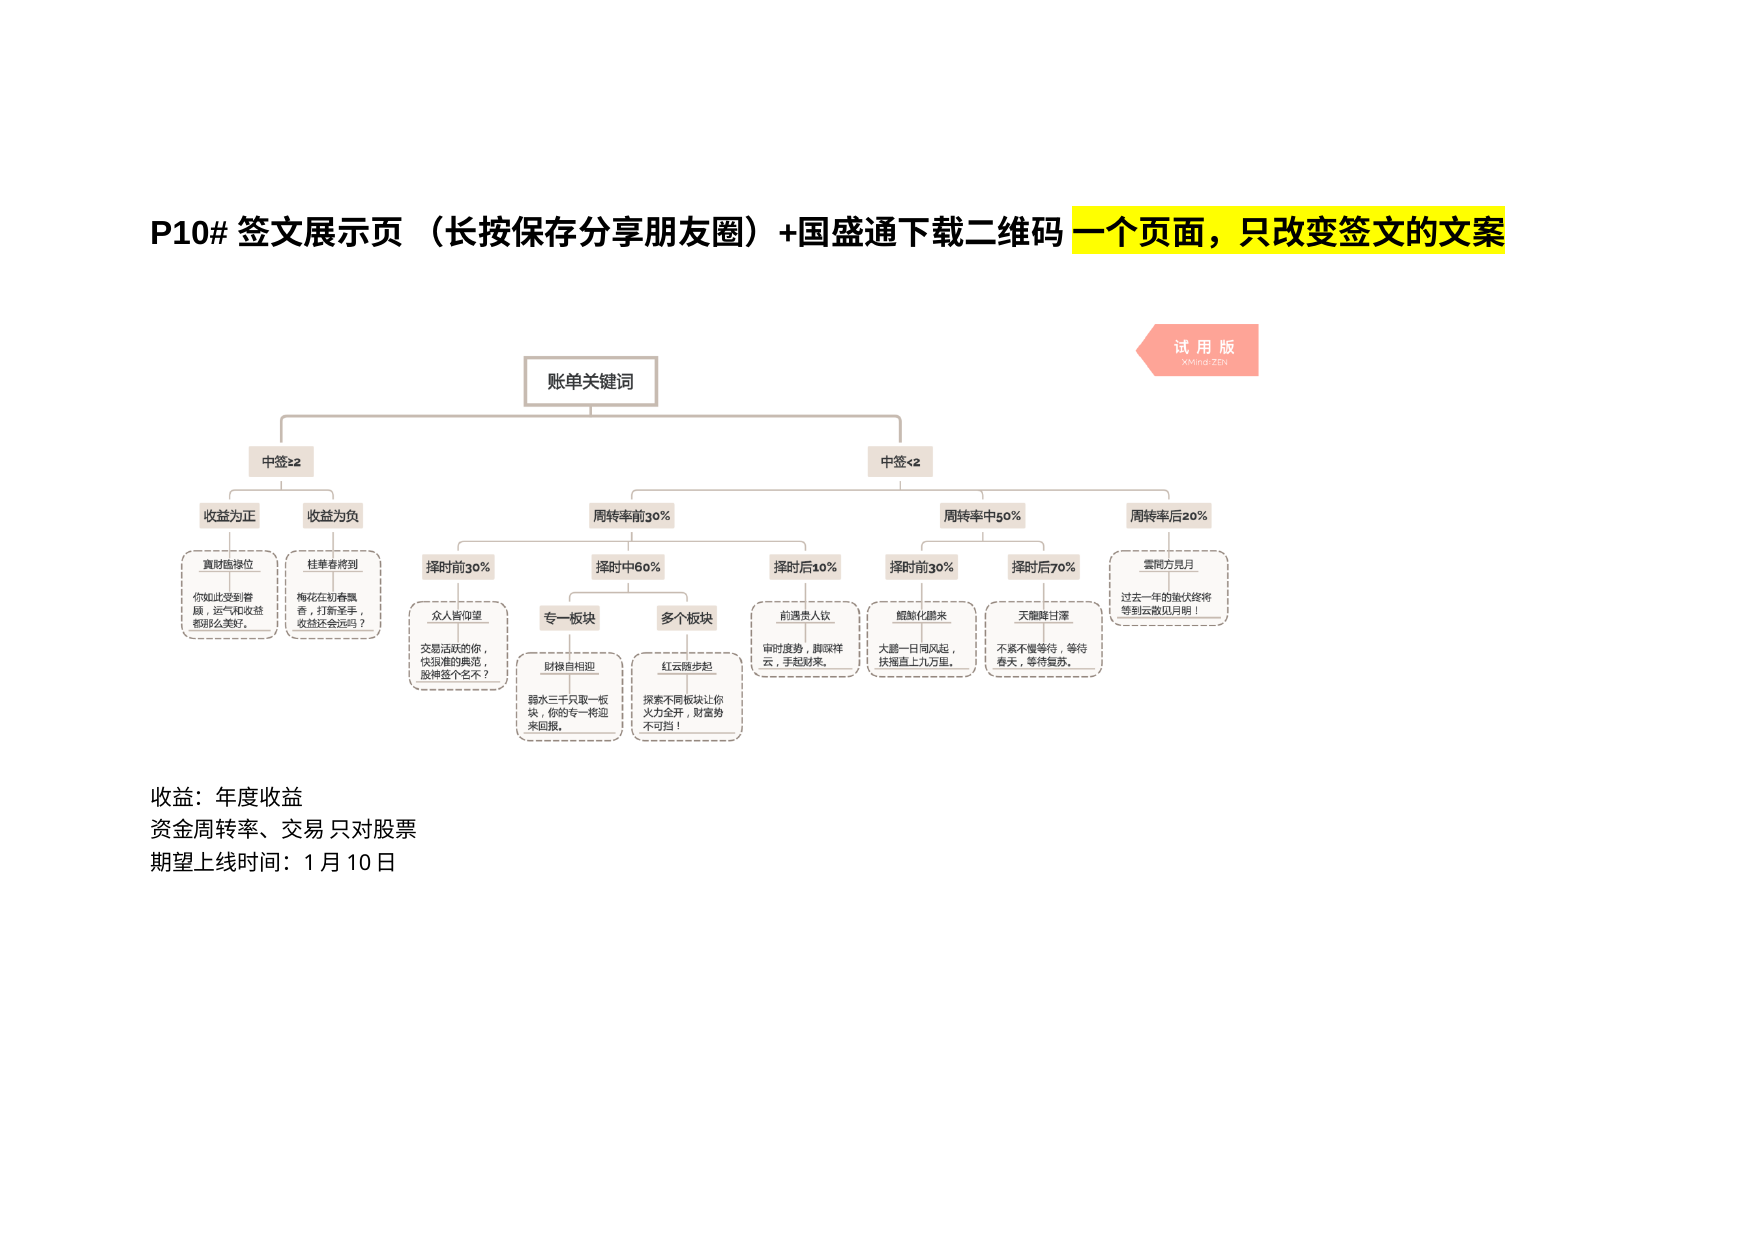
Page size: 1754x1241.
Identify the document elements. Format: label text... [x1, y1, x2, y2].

text 期望上线时间：1月10日 [150, 844, 1604, 877]
text 收益：年度收益 [150, 779, 1604, 812]
text 资金周转率、交易 只对股票 [150, 812, 1604, 844]
subtitle P10# 签文展示页 （长按保存分享朋友圈）+国盛通下载二维码 一个页面，只改变签文的文案 [150, 198, 1604, 263]
picture [150, 324, 1259, 772]
